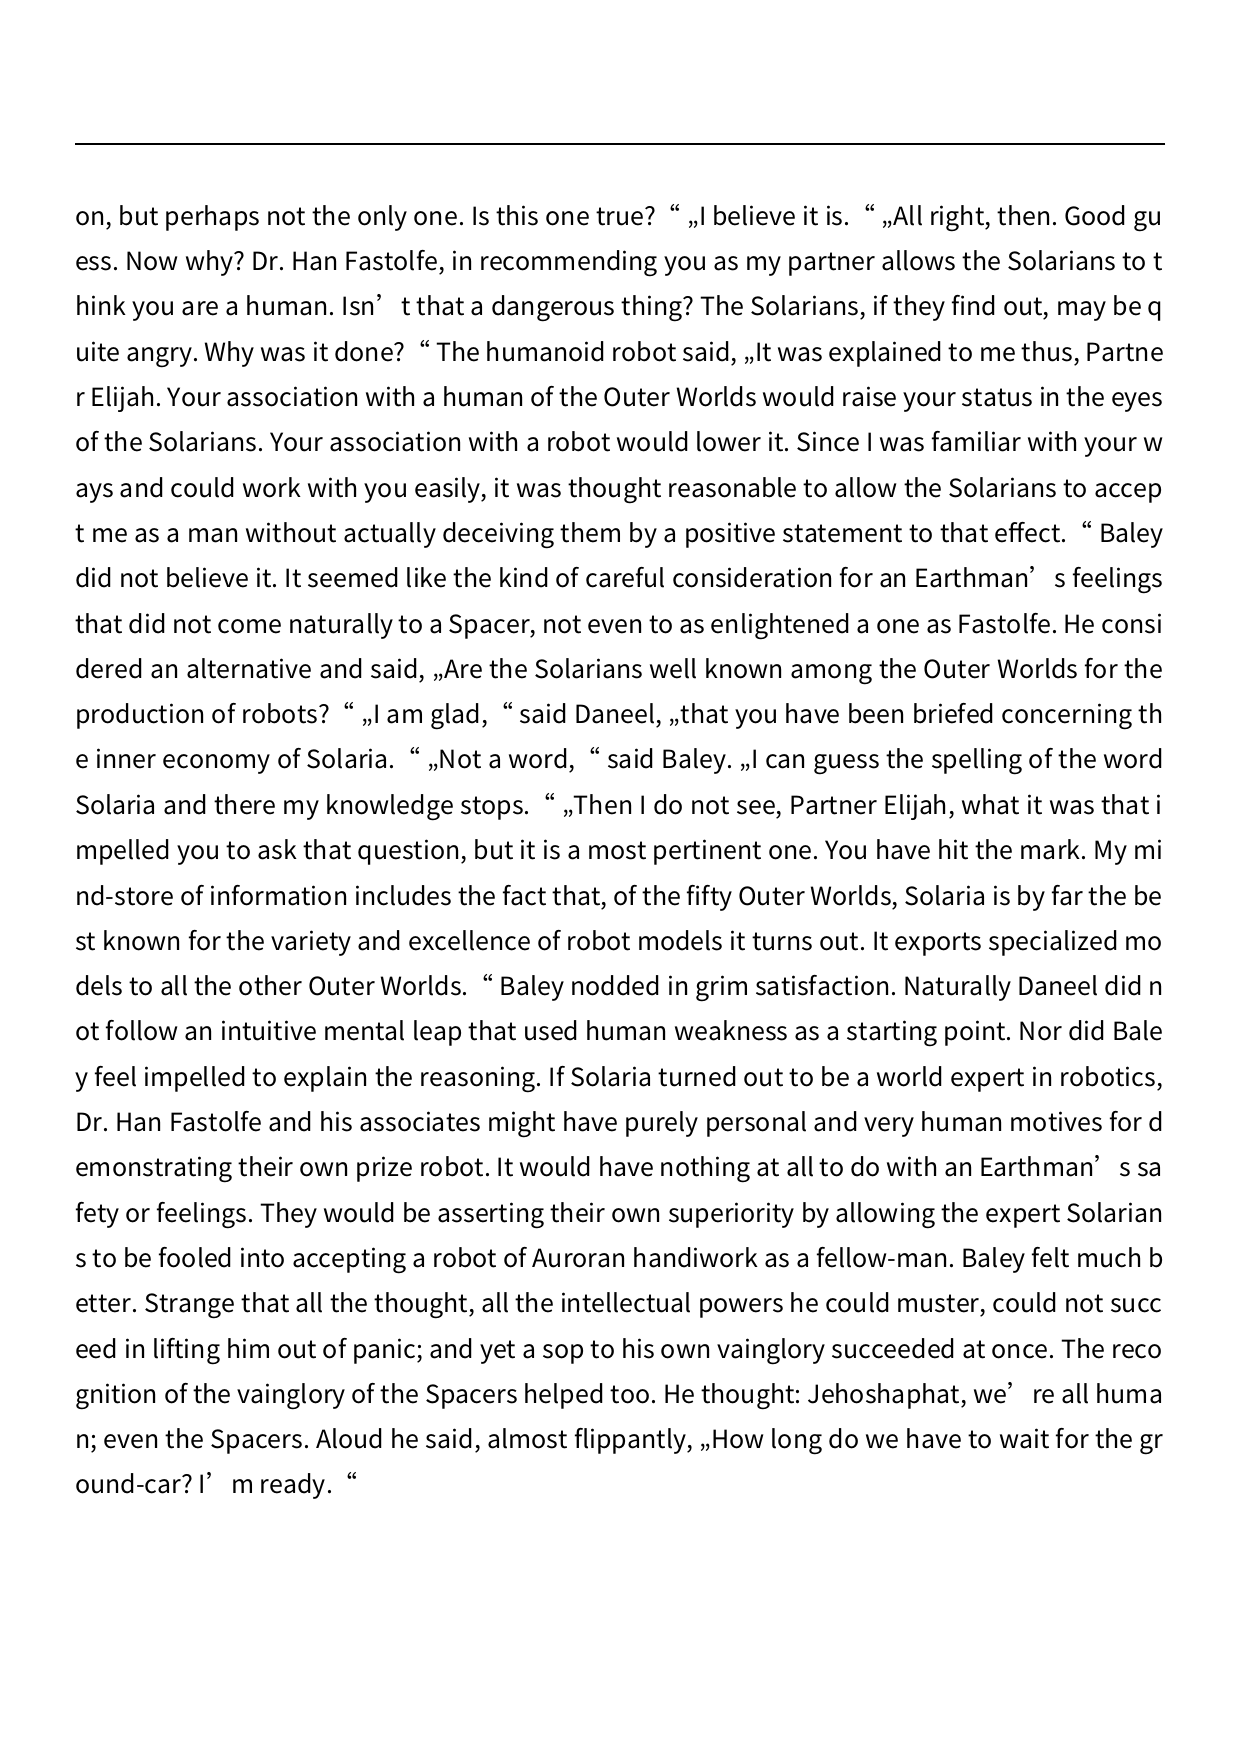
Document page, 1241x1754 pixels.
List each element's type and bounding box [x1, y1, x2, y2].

text [75, 192, 1165, 1506]
